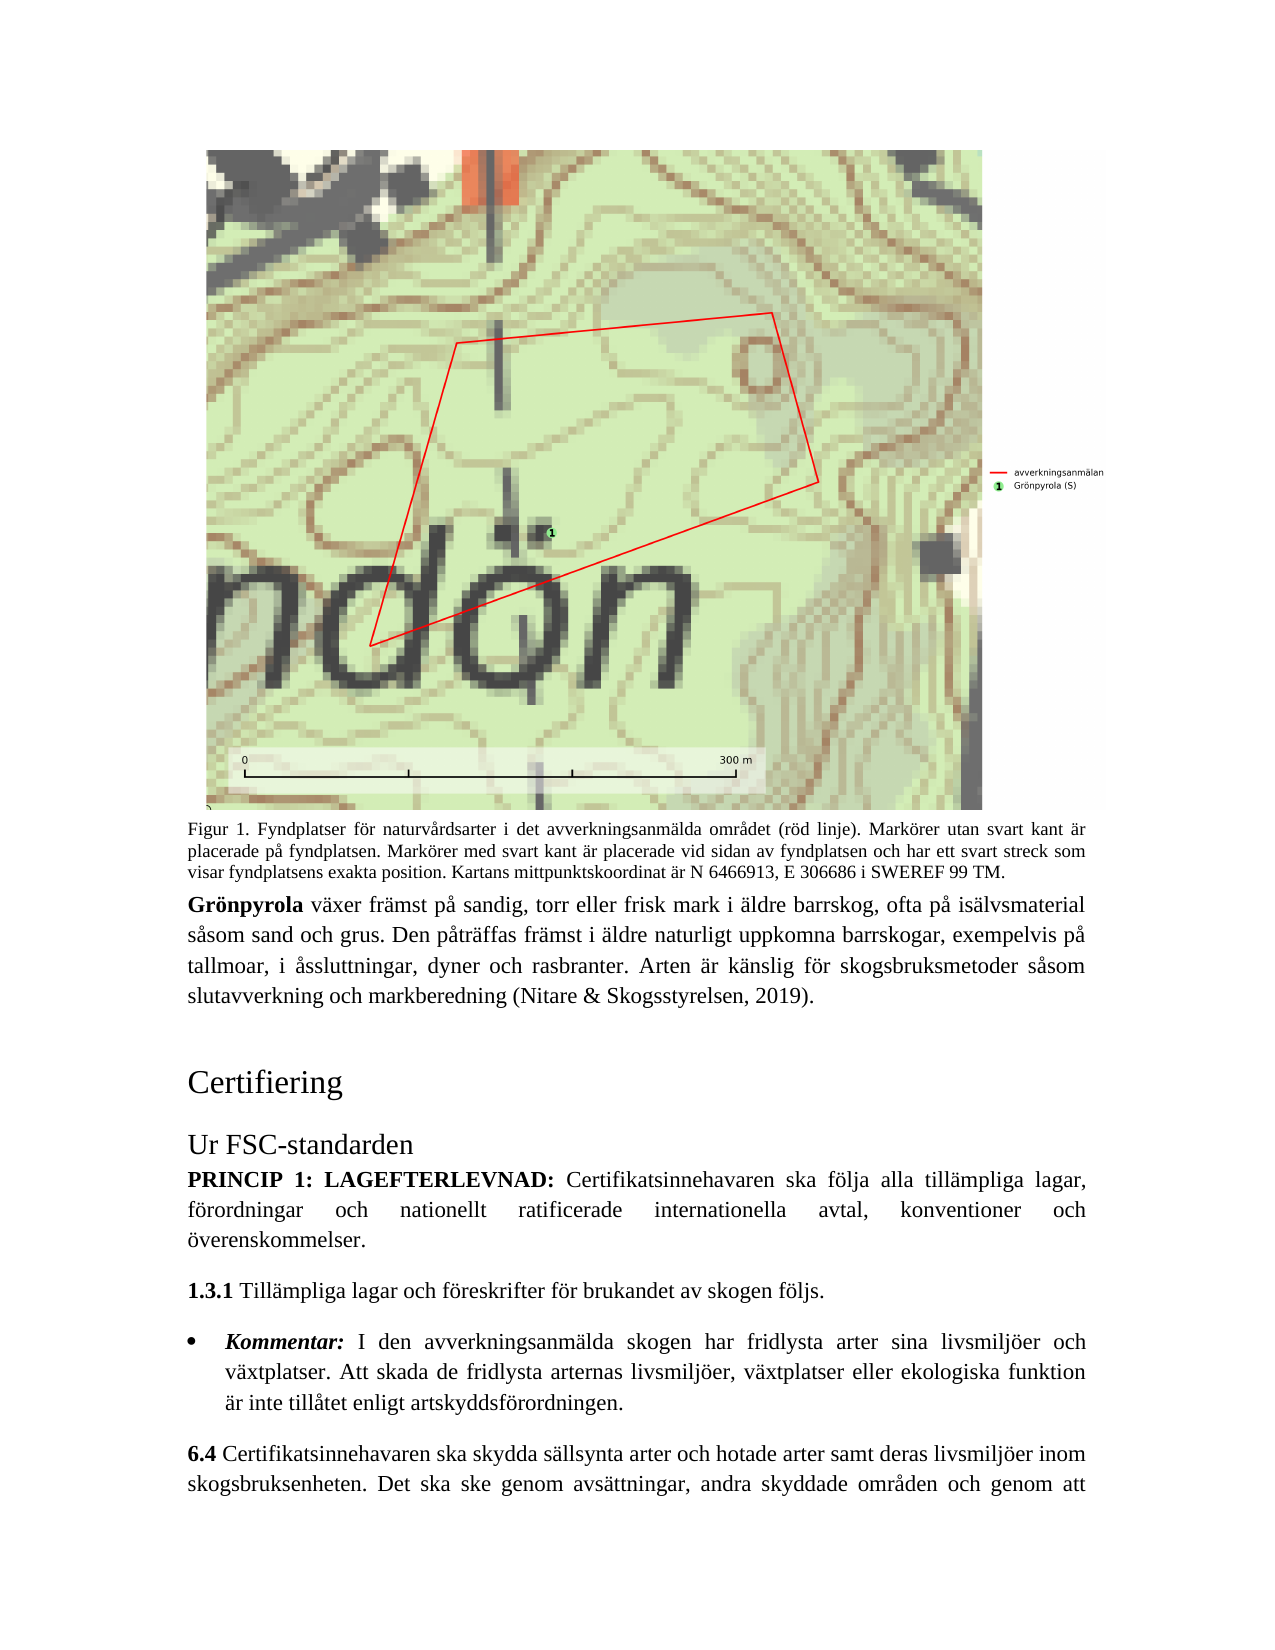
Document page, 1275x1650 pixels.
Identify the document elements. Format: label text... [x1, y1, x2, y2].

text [187, 1439, 1087, 1496]
text Grönpyrola växer främst på sandig, torr eller frisk mark i äldre barrskog, ofta på isälvsmaterial såsom sand och grus. Den påträffas främst i äldre naturligt uppkomna barrskogar, exempelvis på tallmoar, i åssluttningar, dyner och rasbranter. Arten är känslig för skogsbruksmetoder såsom slutavverkning och markberedning (Nitare & Skogsstyrelsen, 2019). [187, 891, 1087, 1008]
text PRINCIP 1: LAGEFTERLEVNAD: Certifikatsinnehavaren ska följa alla tillämpliga lagar, förordningar och nationellt ratificerade internationella avtal, konventioner och överenskommelser. [187, 1166, 1087, 1252]
text 1.3.1 Tillämpliga lagar och föreskrifter för brukandet av skogen följs. [187, 1277, 1087, 1303]
text Figur 1. Fyndplatser för naturvårdsarter i det avverkningsanmälda området (röd linje). Markörer utan svart kant är placerade på fyndplatsen. Markörer med svart kant är placerade vid sidan av fyndplatsen och har ett svart streck som visar fyndplatsens exakta position. Kartans mittpunktskoordinat är N 6466913, E 306686 i SWEREF 99 TM. [187, 818, 1087, 883]
picture [206, 150, 1107, 810]
subtitle Ur FSC-standarden [187, 1127, 1087, 1161]
subtitle Certifiering [187, 1062, 1087, 1101]
list Kommentar: I den avverkningsanmälda skogen har fridlysta arter sina livsmiljöer och växtplatser. Att skada de fridlysta arternas livsmiljöer, växtplatser eller ekologiska funktion är inte tillåtet enligt artskyddsförordningen. [187, 1328, 1087, 1415]
